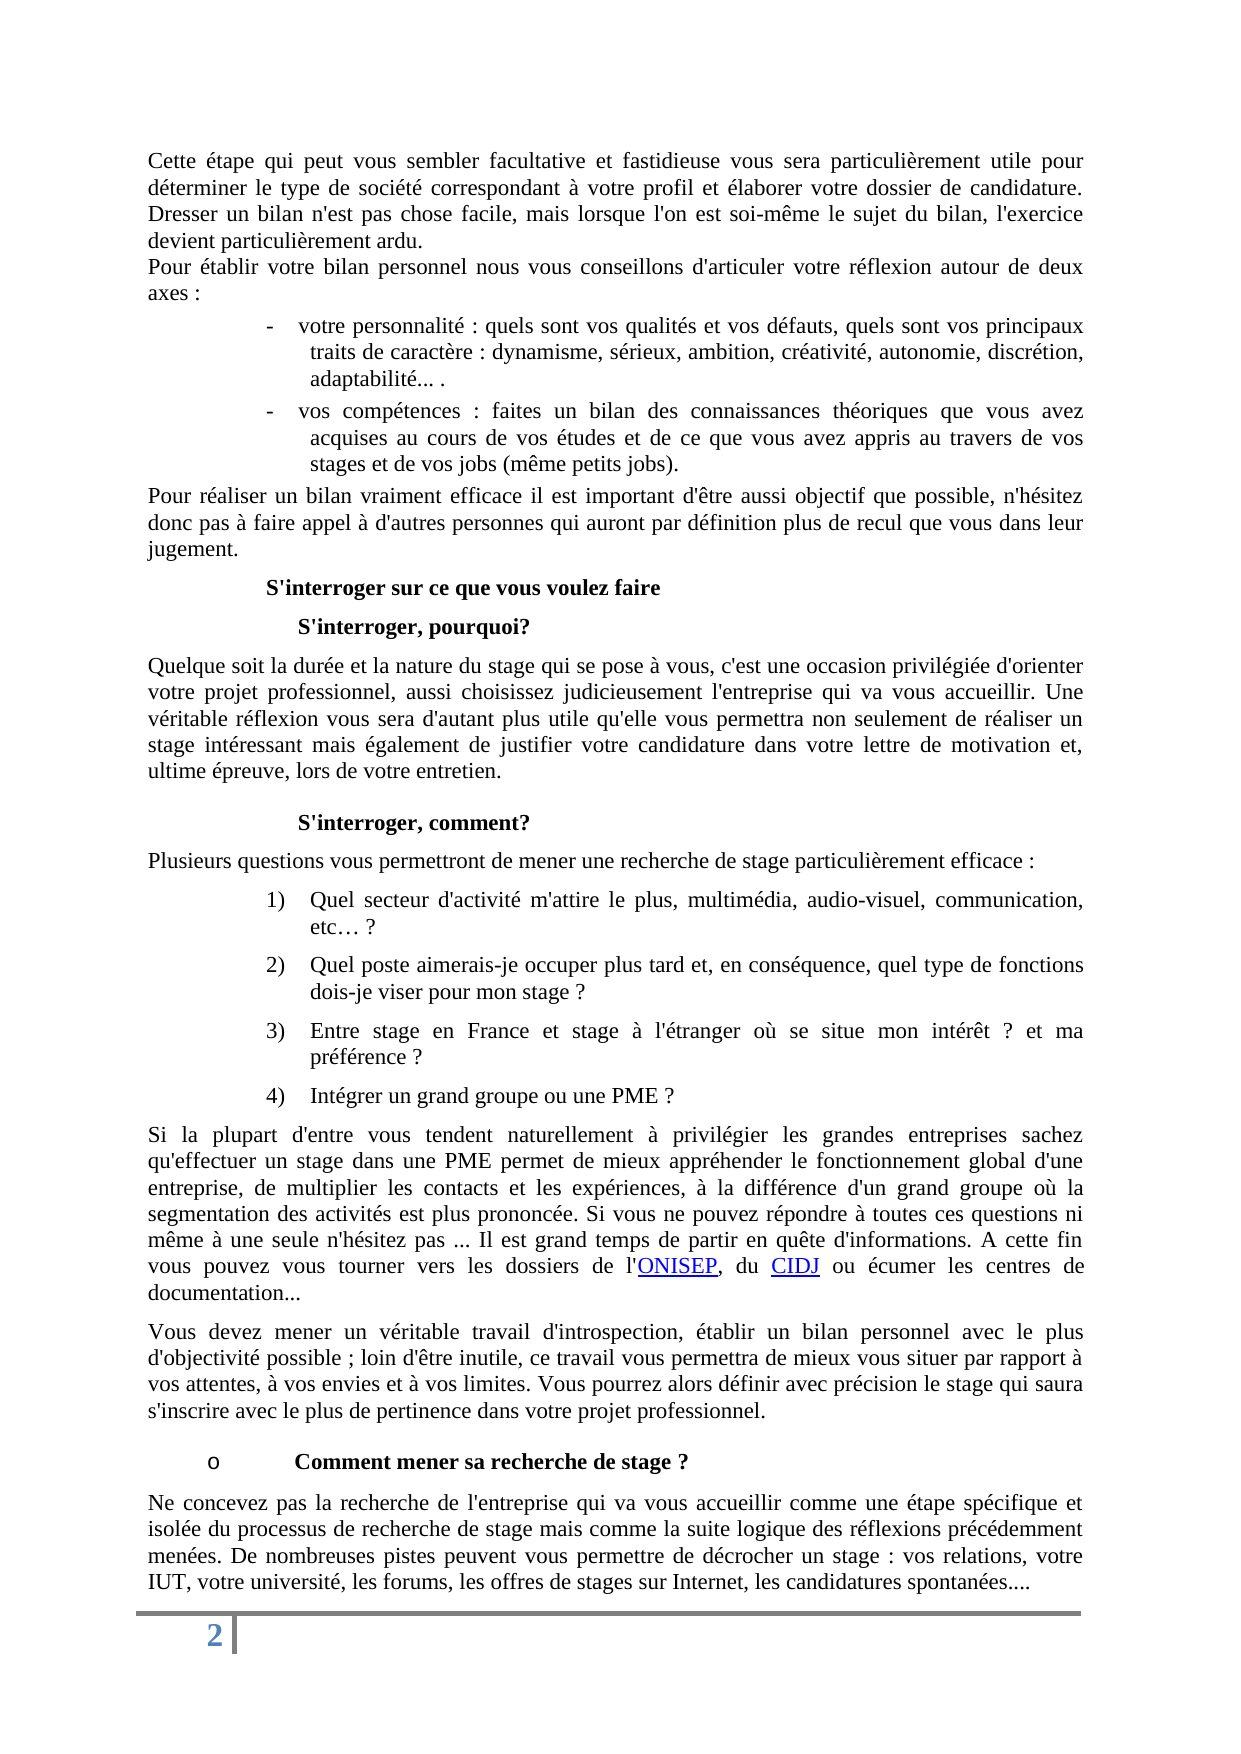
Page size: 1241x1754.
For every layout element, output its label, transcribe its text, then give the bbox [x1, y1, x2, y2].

list vos compétences : faites un bilan des connaissances théoriques que vous avez acquises au cours de vos études et de ce que vous avez appris au travers de vos stages et de vos jobs (même petits jobs). [266, 397, 1085, 476]
text Ne concevez pas la recherche de l'entreprise qui va vous accueillir comme une étape spécifique et isolée du processus de recherche de stage mais comme la suite logique des réflexions précédemment menées. De nombreuses pistes peuvent vous permettre de décrocher un stage : vos relations, votre IUT, votre université, les forums, les offres de stages sur Internet, les candidatures spontanées.... [148, 1489, 1085, 1594]
text Pour réaliser un bilan vraiment efficace il est important d'être aussi objectif que possible, n'hésitez donc pas à faire appel à d'autres personnes qui auront par définition plus de recul que vous dans leur jugement. [148, 483, 1085, 562]
list votre personnalité : quels sont vos qualités et vos défauts, quels sont vos principaux traits de caractère : dynamisme, sérieux, ambition, créativité, autonomie, discrétion, adaptabilité... . [266, 312, 1085, 391]
list Intégrer un grand groupe ou une PME ? [266, 1082, 1085, 1108]
text S'interroger sur ce que vous voulez faire [226, 574, 1093, 601]
list Quel poste aimerais-je occuper plus tard et, en conséquence, quel type de fonctions dois-je viser pour mon stage ? [266, 952, 1085, 1004]
text Pour établir votre bilan personnel nous vous conseillons d'articuler votre réflexion autour de deux axes : [148, 253, 1085, 306]
list Comment mener sa recherche de stage ? [171, 1448, 1093, 1476]
text S'interroger, comment? [298, 809, 1093, 835]
text Quelque soit la durée et la nature du stage qui se pose à vous, c'est une occasion privilégiée d'orienter votre projet professionnel, aussi choisissez judicieusement l'entreprise qui va vous accueillir. Une véritable réflexion vous sera d'autant plus utile qu'elle vous permettra non seulement de réaliser un stage intéressant mais également de justifier votre candidature dans votre lettre de motivation et, ultime épreuve, lors de votre entretien. [148, 652, 1085, 784]
text Si la plupart d'entre vous tendent naturellement à privilégier les grandes entreprises sachez qu'effectuer un stage dans une PME permet de mieux appréhender le fonctionnement global d'une entreprise, de multiplier les contacts et les expériences, à la différence d'un grand groupe où la segmentation des activités est plus prononcée. Si vous ne pouvez répondre à toutes ces questions ni même à une seule n'hésitez pas ... Il est grand temps de partir en quête d'informations. A cette fin vous pouvez vous tourner vers les dossiers de l'ONISEP, du CIDJ ou écumer les centres de documentation... [148, 1121, 1085, 1305]
text Vous devez mener un véritable travail d'introspection, établir un bilan personnel avec le plus d'objectivité possible ; loin d'être inutile, ce travail vous permettra de mieux vous situer par rapport à vos attentes, à vos envies et à vos limites. Vous pourrez alors définir avec précision le stage qui saura s'inscrire avec le plus de pertinence dans votre projet professionnel. [148, 1318, 1085, 1423]
list Quel secteur d'activité m'attire le plus, multimédia, audio-visuel, communication, etc… ? [266, 886, 1085, 939]
list Entre stage en France et stage à l'étranger où se situe mon intérêt ? et ma préférence ? [266, 1017, 1085, 1069]
text S'interroger, pourquoi? [298, 613, 1093, 639]
text Plusieurs questions vous permettront de mener une recherche de stage particulièrement efficace : [148, 847, 1085, 874]
text Cette étape qui peut vous sembler facultative et fastidieuse vous sera particulièrement utile pour déterminer le type de société correspondant à votre profil et élaborer votre dossier de candidature. Dresser un bilan n'est pas chose facile, mais lorsque l'on est soi-même le sujet du bilan, l'exercice devient particulièrement ardu. [148, 148, 1085, 253]
